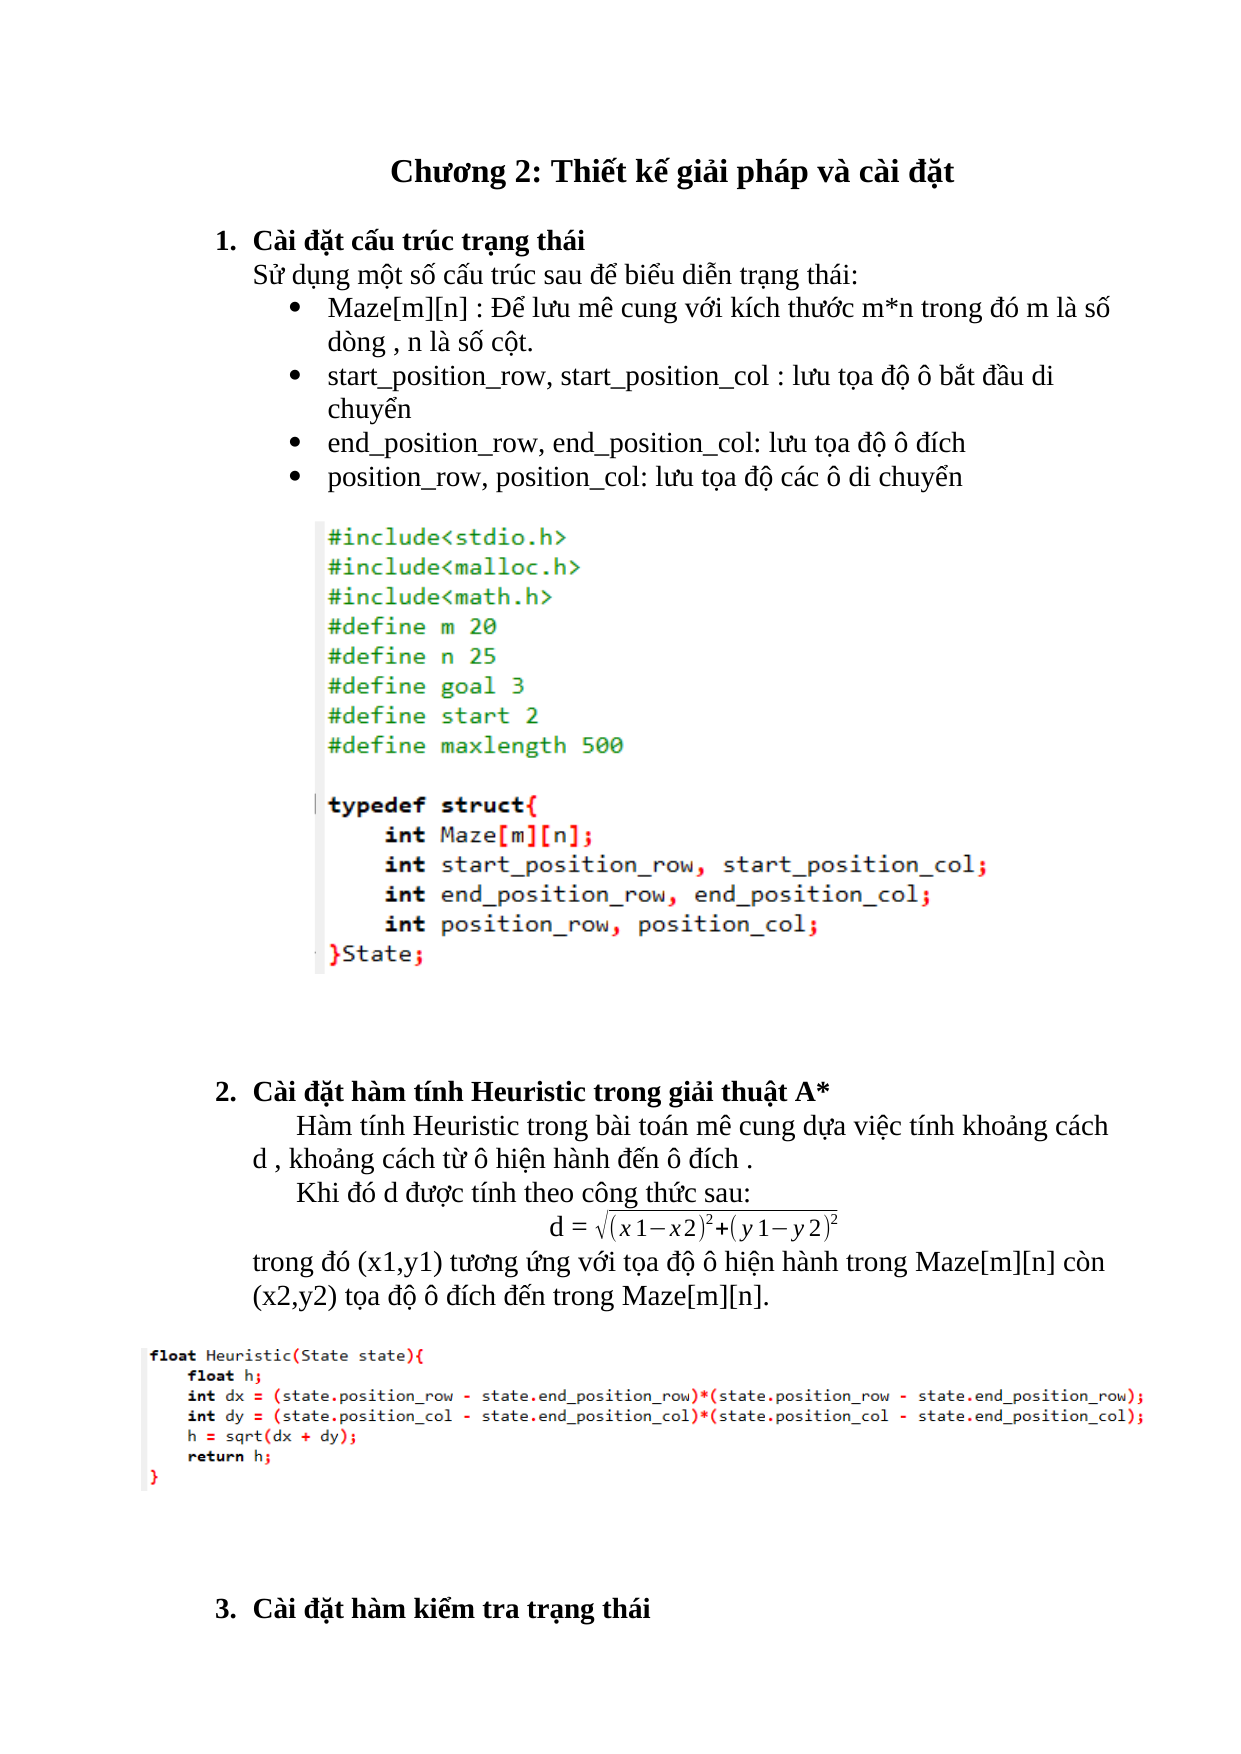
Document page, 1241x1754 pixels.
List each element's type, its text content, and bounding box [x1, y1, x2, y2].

picture [141, 1348, 1157, 1491]
text trong đó (x1,y1) tương ứng với tọa độ ô hiện hành trong Maze[m][n] còn (x2,y2) tọa độ ô đích đến trong Maze[m][n]. [252, 1244, 1122, 1311]
list Cài đặt hàm tính Heuristic trong giải thuật A* [215, 1074, 1122, 1108]
picture [314, 520, 1001, 974]
list Hàm tính Heuristic trong bài toán mê cung dựa việc tính khoảng cách d , khoảng cách từ ô hiện hành đến ô đích . [252, 1108, 1122, 1175]
text Khi đó d được tính theo công thức sau: [252, 1175, 1122, 1209]
subtitle Chương 2: Thiết kế giải pháp và cài đặt [222, 152, 1122, 190]
list end_position_row, end_position_col: lưu tọa độ ô đích [290, 425, 1122, 459]
list start_position_row, start_position_col : lưu tọa độ ô bắt đầu di chuyển [290, 358, 1122, 425]
list Maze[m][n] : Để lưu mê cung với kích thước m*n trong đó m là số dòng , n là số cột. [290, 291, 1122, 358]
list Cài đặt cấu trúc trạng thái [215, 223, 1122, 257]
list position_row, position_col: lưu tọa độ các ô di chuyển [290, 459, 1122, 492]
text d = [252, 1209, 1122, 1244]
list Sử dụng một số cấu trúc sau để biểu diễn trạng thái: [252, 257, 1122, 291]
list Cài đặt hàm kiểm tra trạng thái [215, 1592, 1122, 1625]
